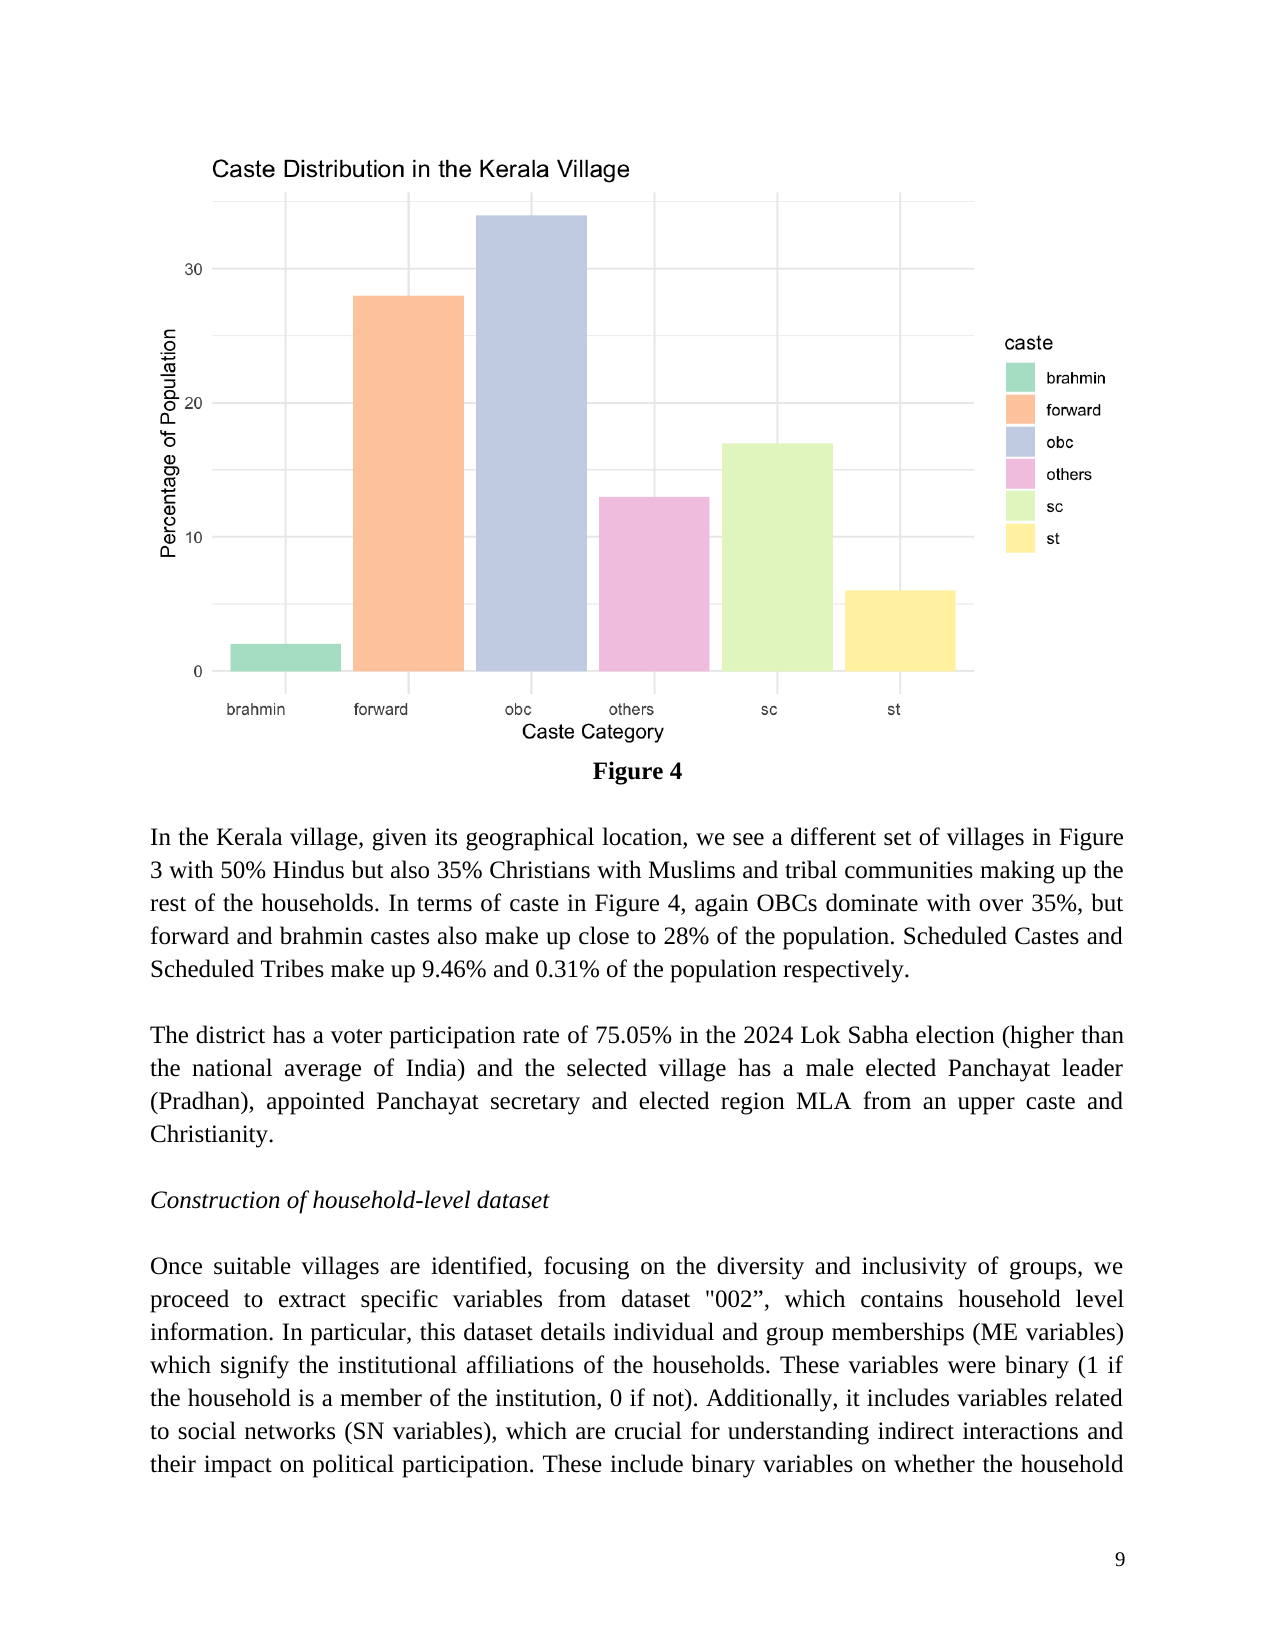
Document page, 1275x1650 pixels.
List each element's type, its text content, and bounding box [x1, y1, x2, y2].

text The district has a voter participation rate of 75.05% in the 2024 Lok Sabha election (higher than the national average of India) and the selected village has a male elected Panchayat leader (Pradhan), appointed Panchayat secretary and elected region MLA from an upper caste and Christianity. [150, 1020, 1125, 1148]
text In the Kerala village, given its geographical location, we see a different set of villages in Figure 3 with 50% Hindus but also 35% Christians with Muslims and tribal communities making up the rest of the households. In terms of caste in Figure 4, again OBCs dominate with over 35%, but forward and brahmin castes also make up close to 28% of the population. Scheduled Castes and Scheduled Tribes make up 9.46% and 0.31% of the population respectively. [150, 822, 1125, 983]
text Figure 4 [150, 756, 1125, 785]
text Construction of household-level dataset [150, 1185, 1125, 1214]
picture [150, 150, 1125, 752]
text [150, 1251, 1125, 1478]
